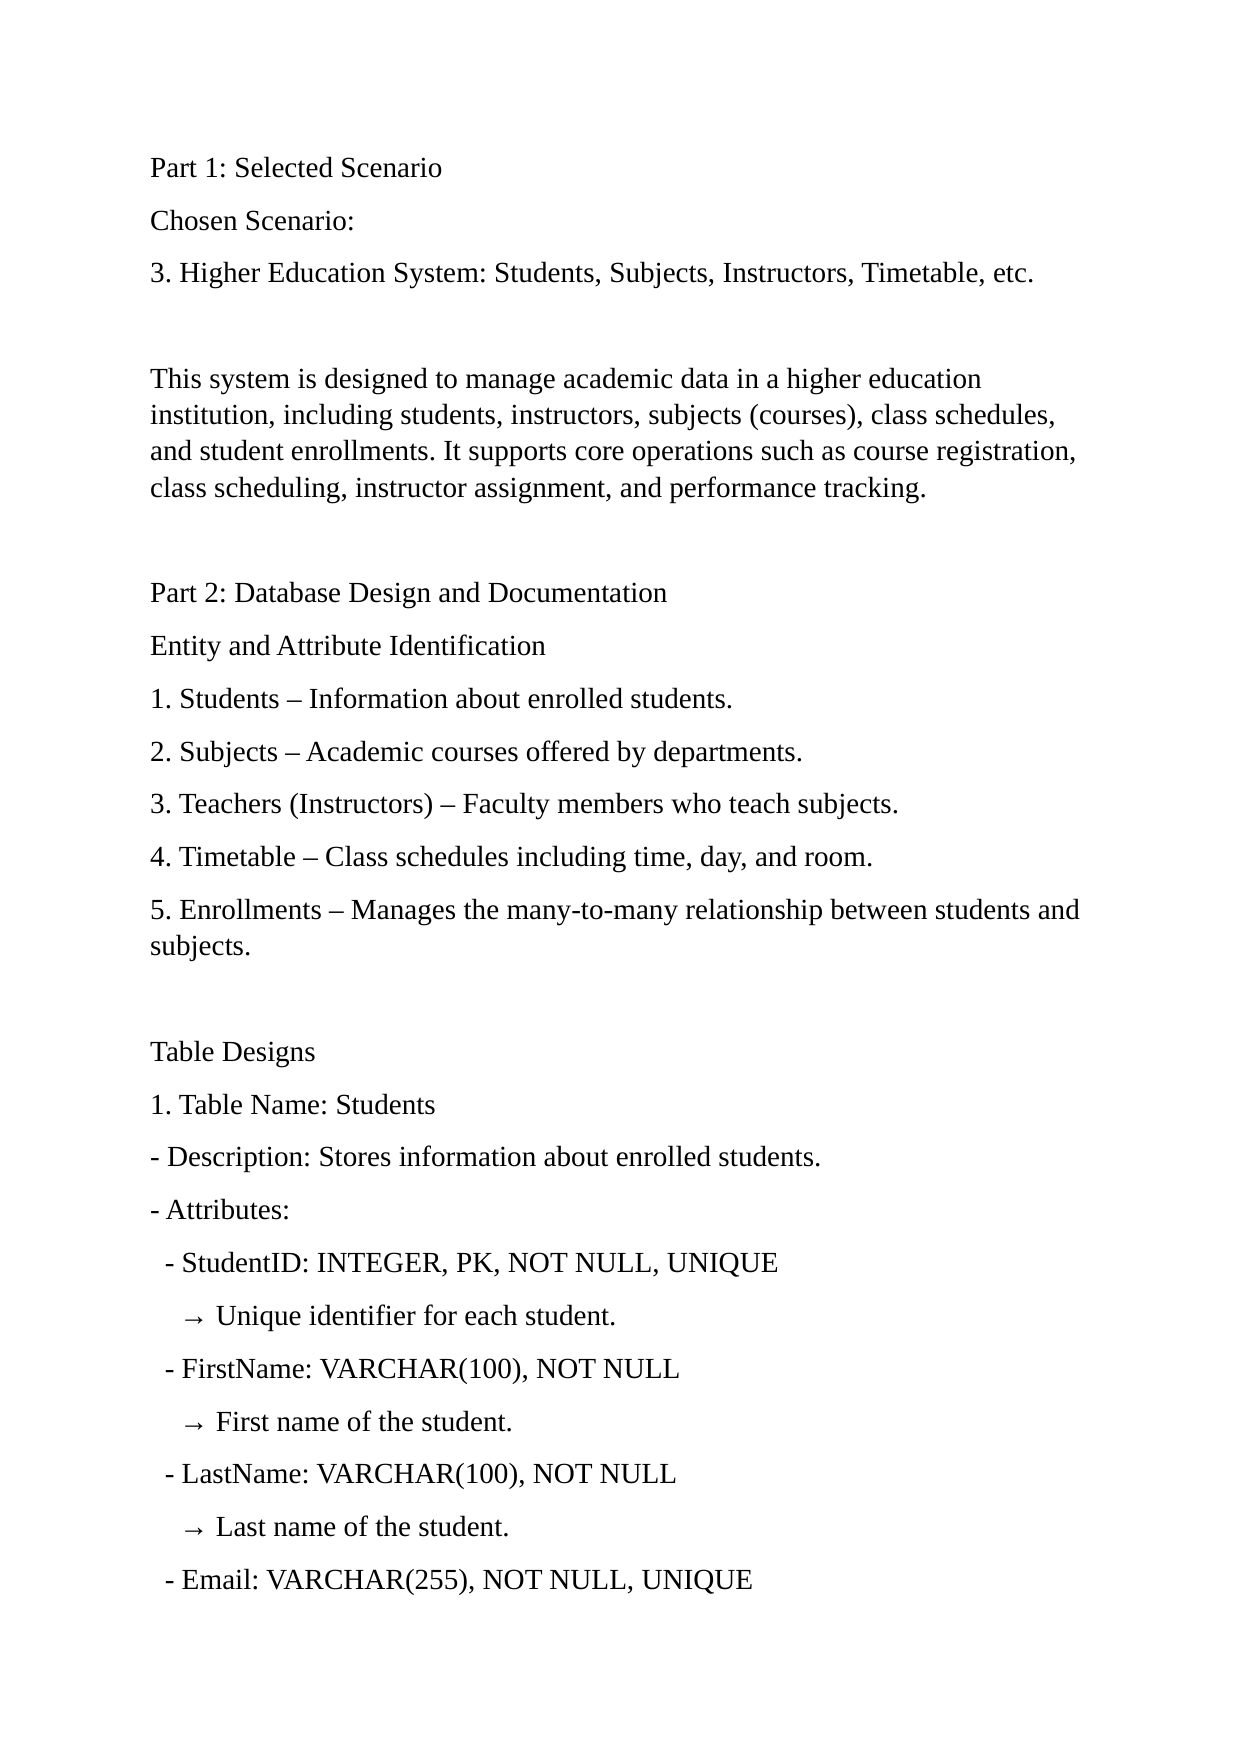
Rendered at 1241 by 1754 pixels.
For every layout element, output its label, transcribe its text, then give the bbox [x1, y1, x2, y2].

text - Description: Stores information about enrolled students. [150, 1139, 1090, 1173]
text 2. Subjects – Academic courses offered by departments. [150, 734, 1090, 767]
text 4. Timetable – Class schedules including time, day, and room. [150, 839, 1090, 873]
text 3. Teachers (Instructors) – Faculty members who teach subjects. [150, 787, 1090, 820]
text 3. Higher Education System: Students, Subjects, Instructors, Timetable, etc. [150, 256, 1090, 289]
text Table Designs [150, 1034, 1090, 1067]
text Part 1: Selected Scenario [150, 150, 1090, 183]
text This system is designed to manage academic data in a higher education institution, including students, instructors, subjects (courses), class schedules, and student enrollments. It supports core operations such as course registration, class scheduling, instructor assignment, and performance tracking. [150, 361, 1090, 503]
text Entity and Attribute Identification [150, 628, 1090, 662]
text 5. Enrollments – Manages the many-to-many relationship between students and subjects. [150, 892, 1090, 962]
text - LastName: VARCHAR(100), NOT NULL [150, 1456, 1090, 1490]
text Chosen Scenario: [150, 203, 1090, 236]
text → Last name of the student. [150, 1509, 1090, 1543]
text → Unique identifier for each student. [150, 1298, 1090, 1332]
text 1. Students – Information about enrolled students. [150, 681, 1090, 714]
text → First name of the student. [150, 1404, 1090, 1437]
text 1. Table Name: Students [150, 1087, 1090, 1120]
text - FirstName: VARCHAR(100), NOT NULL [150, 1351, 1090, 1384]
text - StudentID: INTEGER, PK, NOT NULL, UNIQUE [150, 1245, 1090, 1279]
text - Email: VARCHAR(255), NOT NULL, UNIQUE [150, 1562, 1090, 1596]
text Part 2: Database Design and Documentation [150, 575, 1090, 609]
text - Attributes: [150, 1192, 1090, 1226]
